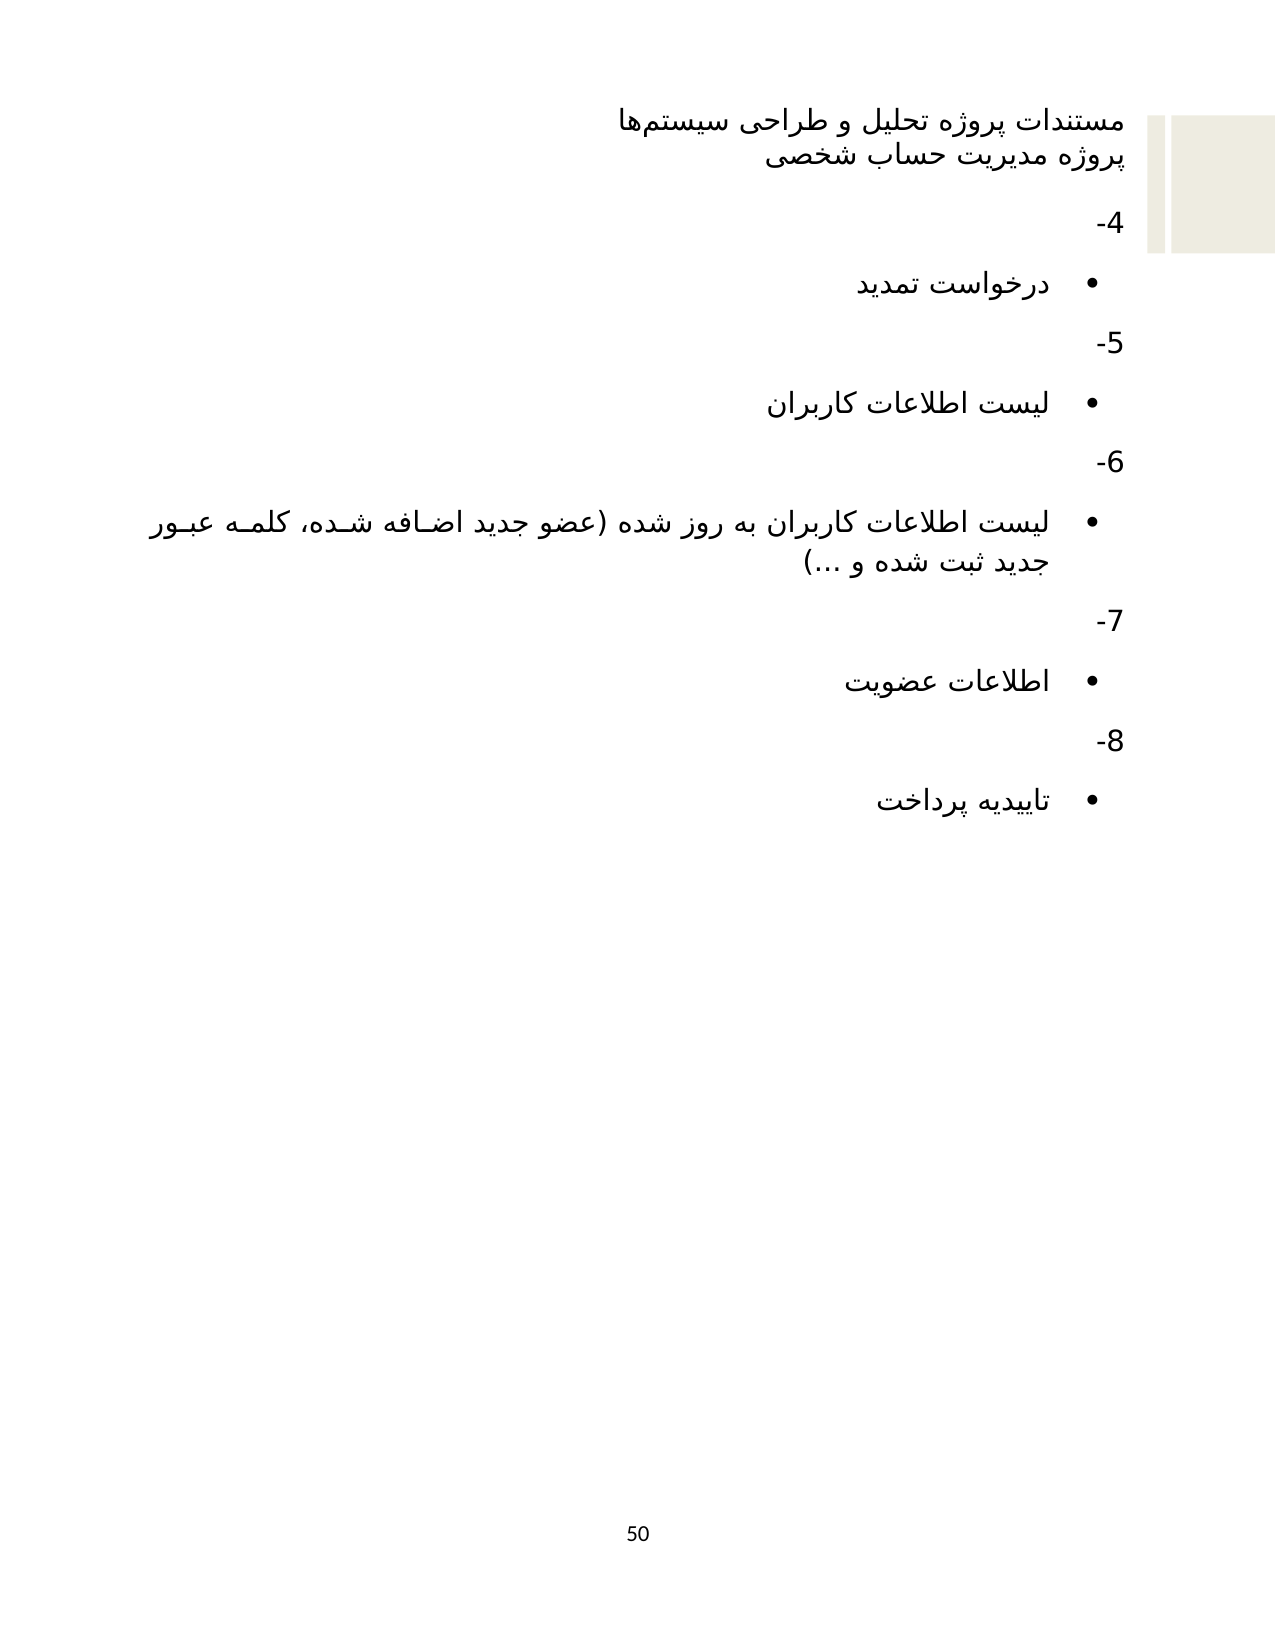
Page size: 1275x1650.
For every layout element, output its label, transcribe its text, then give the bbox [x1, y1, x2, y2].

list تاییدیه پرداخت [150, 784, 1087, 818]
list لیست اطلاعات کاربران به روز شده (عضو جدید اضافه شده، کلمه عبور جدید ثبت شده و ...) [150, 506, 1087, 578]
text 6- [150, 446, 1125, 480]
list اطلاعات عضویت [150, 664, 1087, 698]
text 4- [150, 207, 1125, 241]
text 8- [150, 724, 1125, 758]
text 5- [150, 326, 1125, 360]
list درخواست تمدید [150, 266, 1087, 300]
text 7- [150, 604, 1125, 638]
list لیست اطلاعات کاربران [150, 386, 1087, 420]
